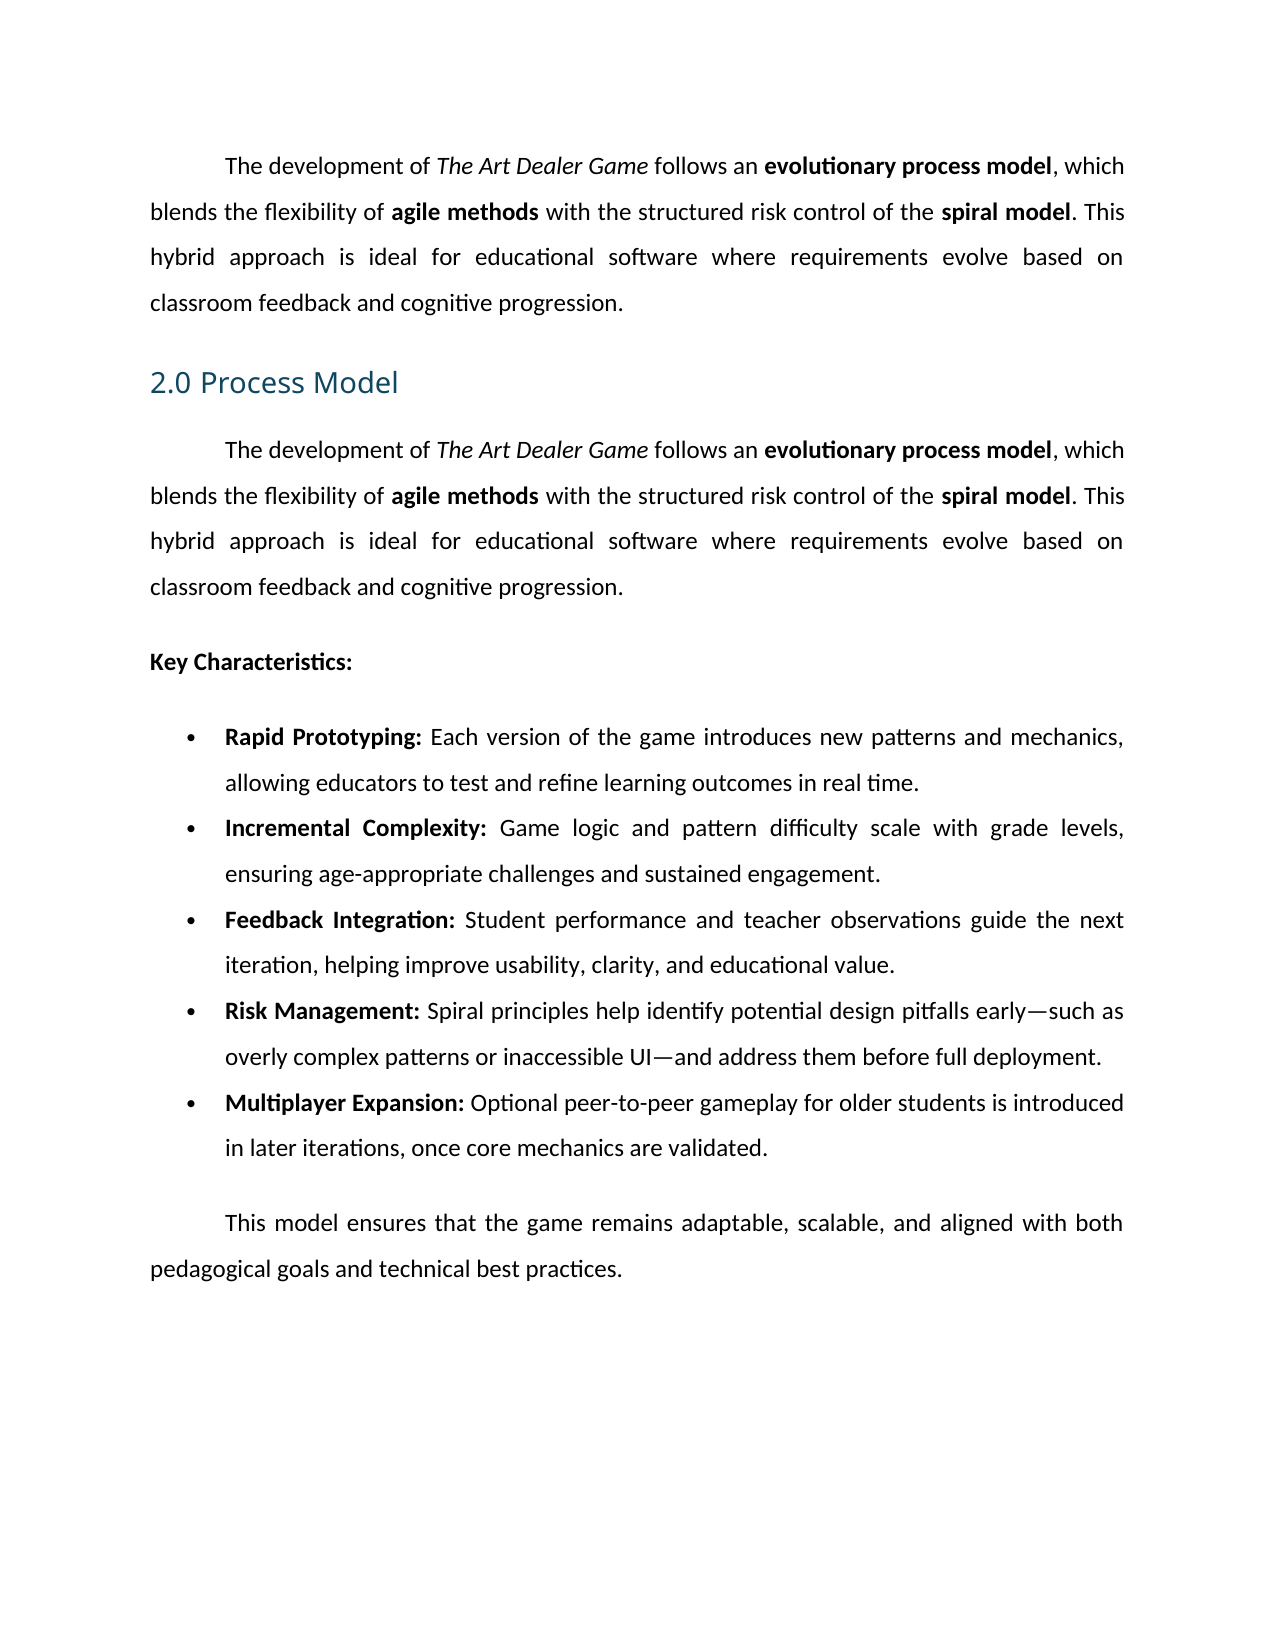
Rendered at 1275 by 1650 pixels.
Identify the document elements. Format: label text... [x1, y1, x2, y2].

text This model ensures that the game remains adaptable, scalable, and aligned with both pedagogical goals and technical best practices. [150, 1207, 1125, 1284]
list Feedback Integration: Student performance and teacher observations guide the next iteration, helping improve usability, clarity, and educational value. [187, 904, 1125, 980]
list Risk Management: Spiral principles help identify potential design pitfalls early—such as overly complex patterns or inaccessible UI—and address them before full deployment. [187, 995, 1125, 1072]
list Multiplayer Expansion: Optional peer-to-peer gameplay for older students is introduced in later iterations, once core mechanics are validated. [187, 1087, 1125, 1163]
list Incremental Complexity: Game logic and pattern difficulty scale with grade levels, ensuring age-appropriate challenges and sustained engagement. [187, 812, 1125, 889]
text The development of The Art Dealer Game follows an evolutionary process model, which blends the flexibility of agile methods with the structured risk control of the spiral model. This hybrid approach is ideal for educational software where requirements evolve based on classroom feedback and cognitive progression. [150, 434, 1125, 602]
subtitle Process Model [150, 362, 1125, 402]
text The development of The Art Dealer Game follows an evolutionary process model, which blends the flexibility of agile methods with the structured risk control of the spiral model. This hybrid approach is ideal for educational software where requirements evolve based on classroom feedback and cognitive progression. [150, 150, 1125, 318]
text Key Characteristics: [150, 646, 1125, 677]
list Rapid Prototyping: Each version of the game introduces new patterns and mechanics, allowing educators to test and refine learning outcomes in real time. [187, 721, 1125, 797]
